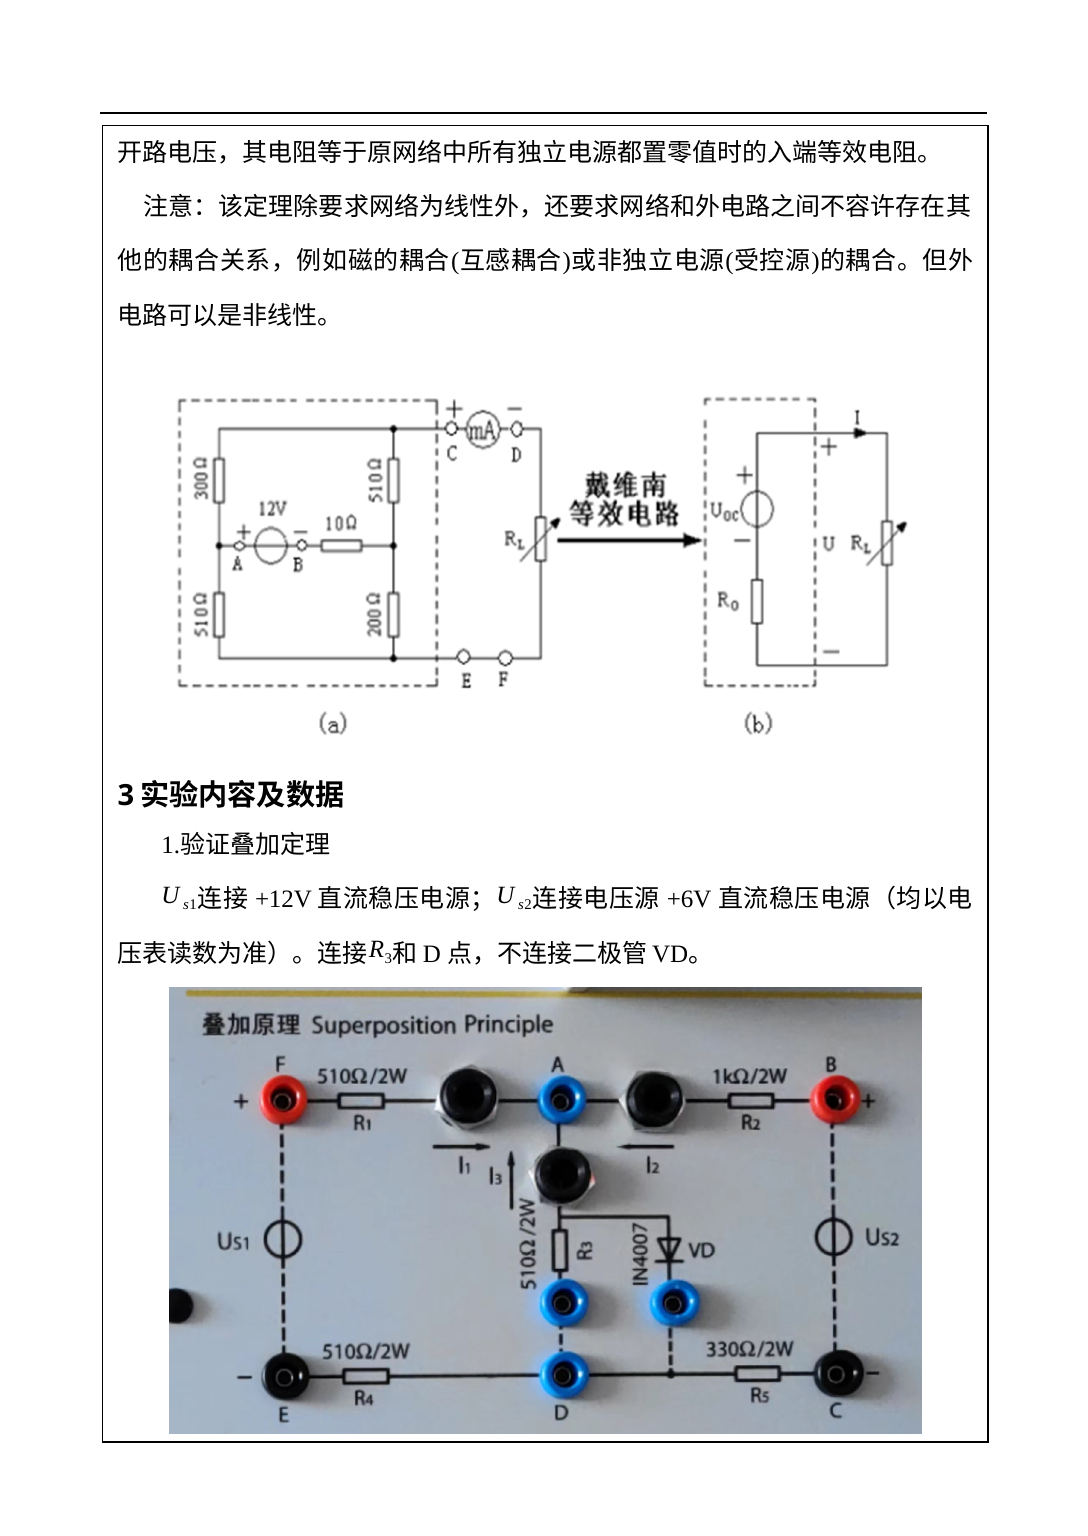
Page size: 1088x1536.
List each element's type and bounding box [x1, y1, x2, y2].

picture [169, 987, 922, 1434]
picture [163, 349, 927, 758]
